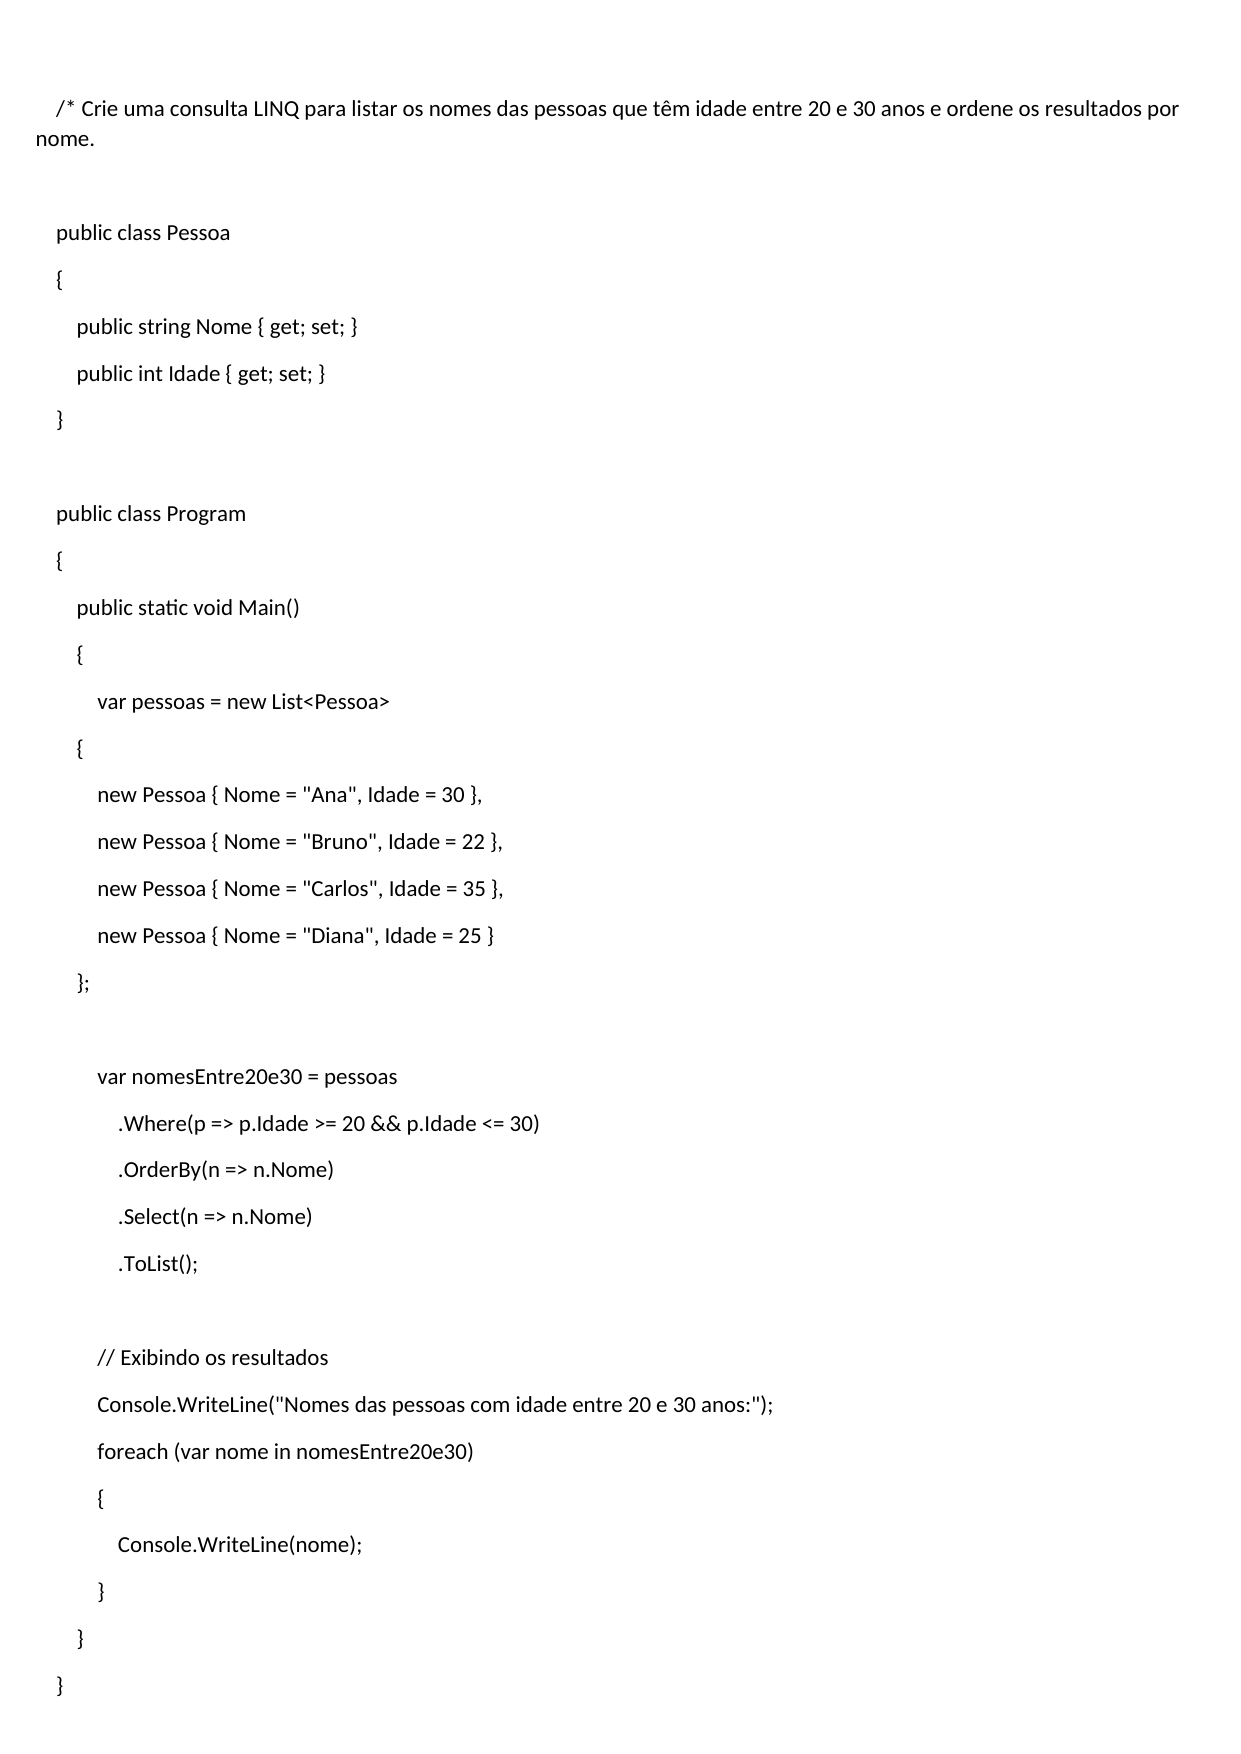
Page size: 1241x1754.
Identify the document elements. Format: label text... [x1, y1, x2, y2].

text { [35, 546, 1217, 574]
text } [35, 1671, 1217, 1699]
text .Where(p => p.Idade >= 20 && p.Idade <= 30) [35, 1109, 1217, 1137]
text var nomesEntre20e30 = pessoas [35, 1062, 1217, 1090]
text public string Nome { get; set; } [35, 312, 1217, 340]
text .Select(n => n.Nome) [35, 1202, 1217, 1231]
text Console.WriteLine("Nomes das pessoas com idade entre 20 e 30 anos:"); [35, 1390, 1217, 1418]
text { [35, 640, 1217, 668]
text foreach (var nome in nomesEntre20e30) [35, 1437, 1217, 1465]
text }; [35, 968, 1217, 996]
text } [35, 1624, 1217, 1652]
text } [35, 406, 1217, 434]
text { [35, 734, 1217, 762]
text var pessoas = new List<Pessoa> [35, 687, 1217, 715]
text /* Crie uma consulta LINQ para listar os nomes das pessoas que têm idade entre 20 e 30 anos e ordene os resultados por nome. [35, 94, 1217, 152]
text // Exibindo os resultados [35, 1343, 1217, 1371]
text public class Program [35, 499, 1217, 527]
text } [35, 1577, 1217, 1606]
text .ToList(); [35, 1249, 1217, 1277]
text new Pessoa { Nome = "Diana", Idade = 25 } [35, 921, 1217, 949]
text Console.WriteLine(nome); [35, 1531, 1217, 1559]
text public int Idade { get; set; } [35, 359, 1217, 387]
text new Pessoa { Nome = "Bruno", Idade = 22 }, [35, 827, 1217, 856]
text { [35, 265, 1217, 293]
text public static void Main() [35, 593, 1217, 621]
text public class Pessoa [35, 218, 1217, 246]
text .OrderBy(n => n.Nome) [35, 1156, 1217, 1184]
text new Pessoa { Nome = "Ana", Idade = 30 }, [35, 781, 1217, 809]
text { [35, 1484, 1217, 1512]
text new Pessoa { Nome = "Carlos", Idade = 35 }, [35, 874, 1217, 902]
